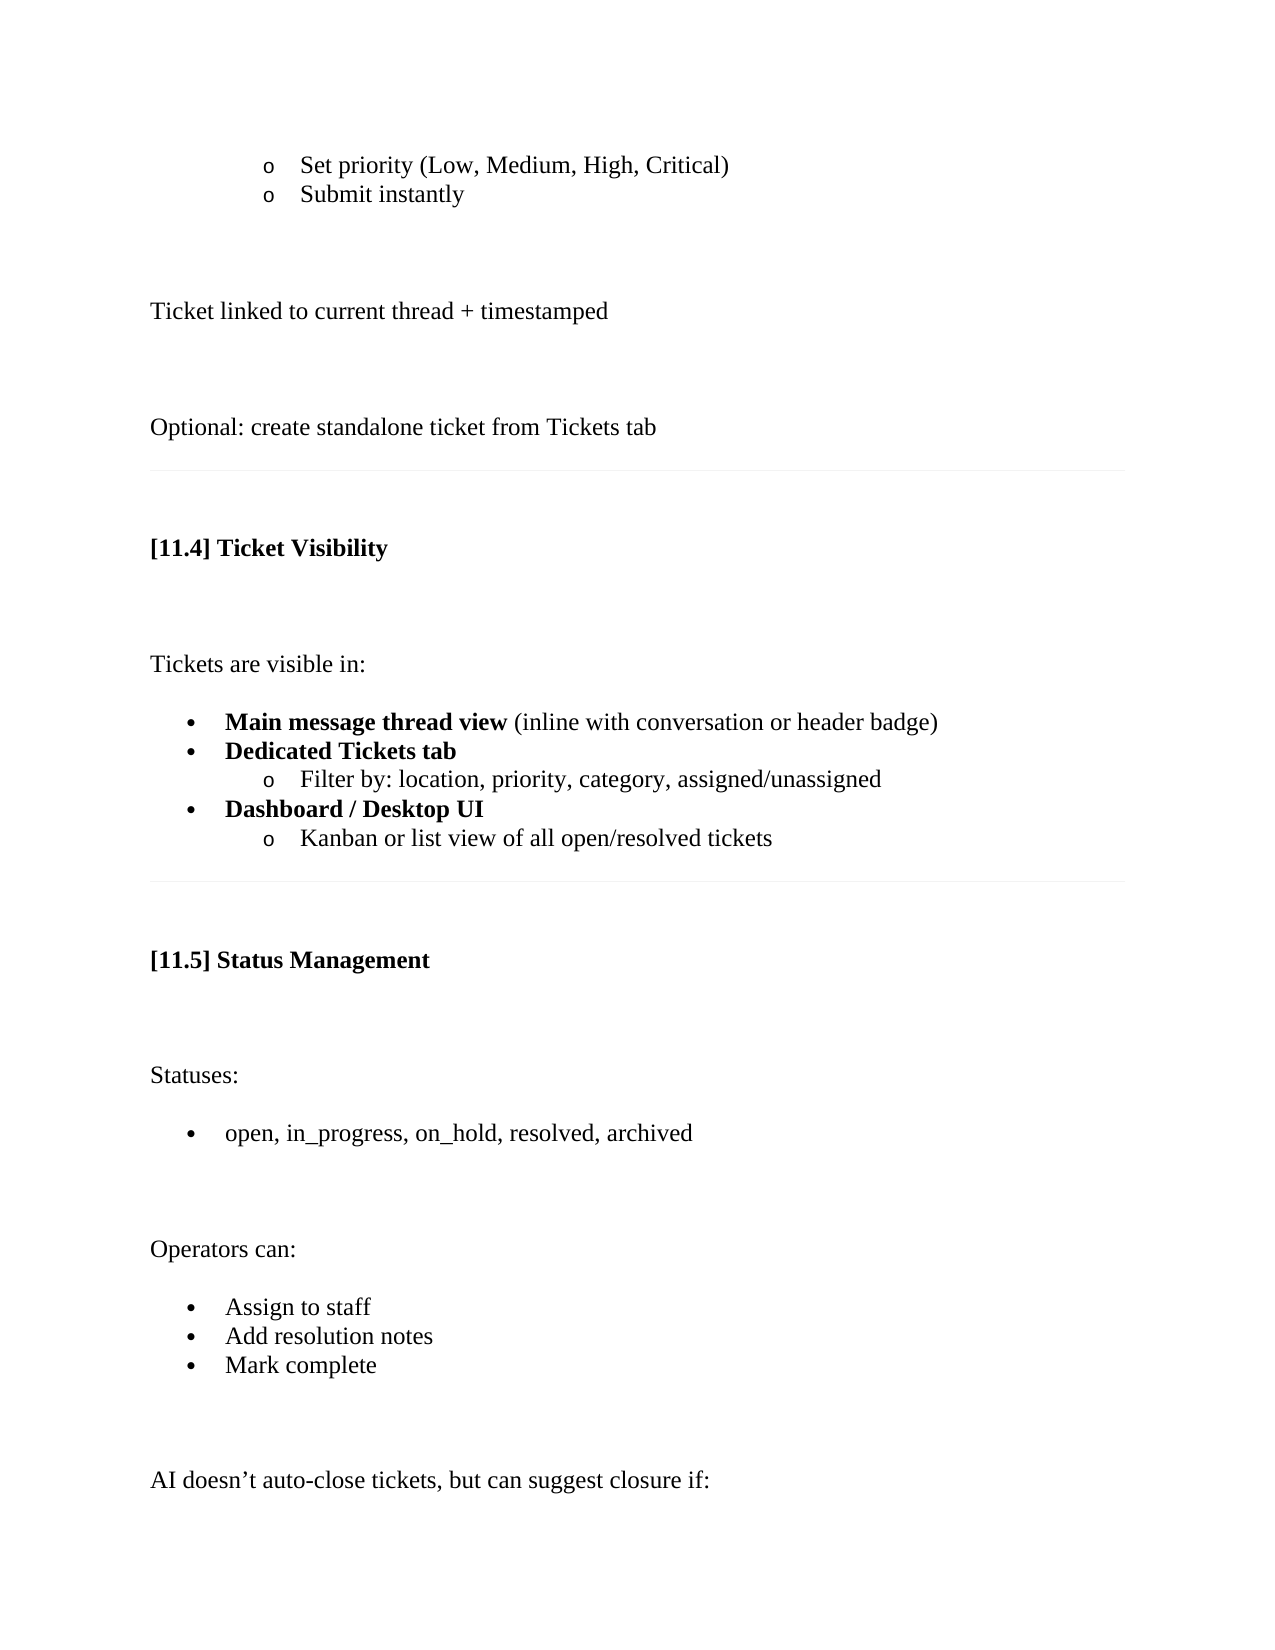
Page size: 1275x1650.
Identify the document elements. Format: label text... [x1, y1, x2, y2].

text Statuses: [150, 1061, 1125, 1089]
text Ticket linked to current thread + timestamped [150, 296, 1125, 325]
text [11.5] Status Management [150, 945, 1125, 973]
list Kanban or list view of all open/resolved tickets [262, 823, 1125, 852]
list Assign to staff [187, 1292, 1125, 1321]
list Set priority (Low, Medium, High, Critical) [262, 150, 1125, 179]
list Main message thread view (inline with conversation or header badge) [187, 707, 1125, 736]
list Mark complete [187, 1350, 1125, 1378]
list Submit instantly [262, 179, 1125, 209]
text AI doesn’t auto-close tickets, but can suggest closure if: [150, 1466, 1125, 1494]
list Dedicated Tickets tab [187, 736, 1125, 764]
list Filter by: location, priority, category, assigned/unassigned [262, 764, 1125, 794]
list open, in_progress, on_hold, resolved, archived [187, 1118, 1125, 1147]
list Add resolution notes [187, 1321, 1125, 1350]
text Tickets are visible in: [150, 649, 1125, 678]
text Optional: create standalone ticket from Tickets tab [150, 412, 1125, 441]
text Operators can: [150, 1234, 1125, 1263]
text [11.4] Ticket Visibility [150, 533, 1125, 562]
list Dashboard / Desktop UI [187, 794, 1125, 823]
